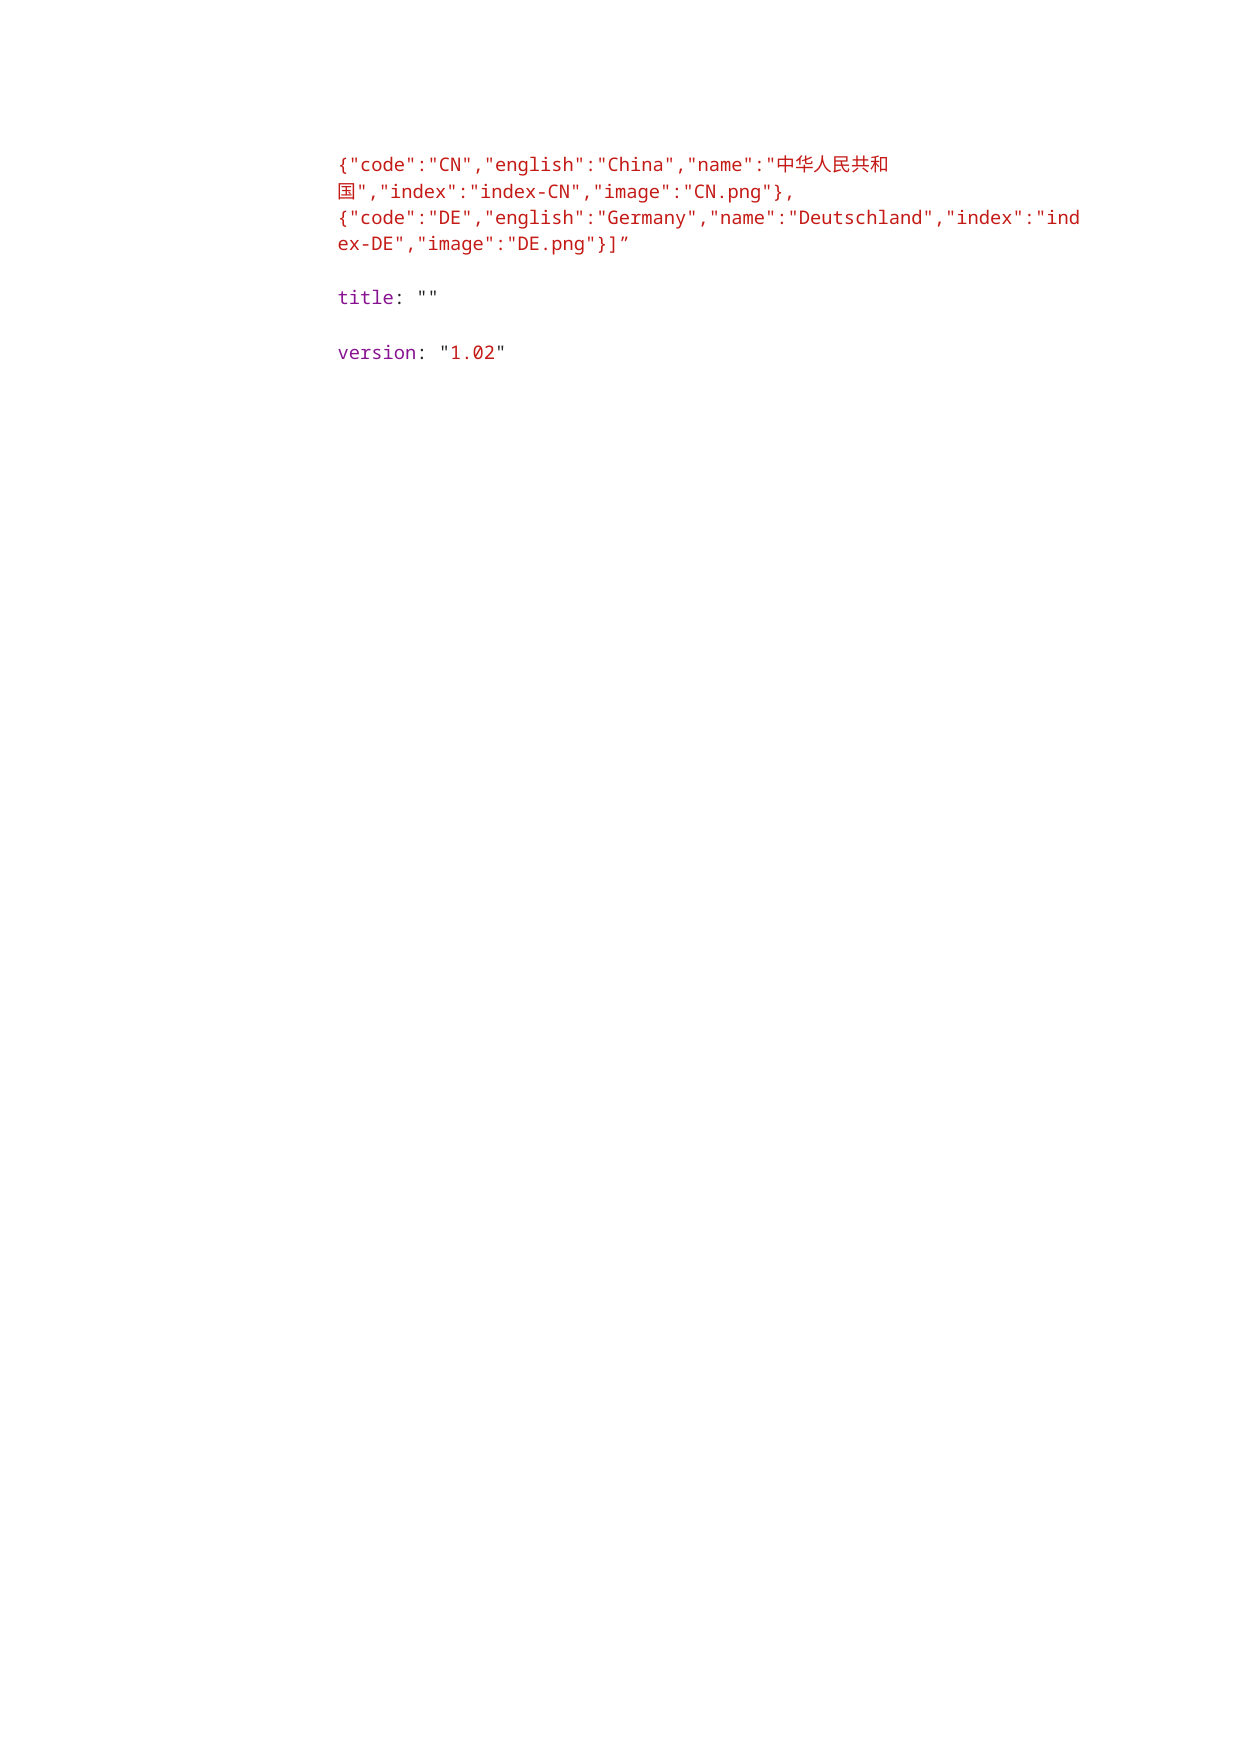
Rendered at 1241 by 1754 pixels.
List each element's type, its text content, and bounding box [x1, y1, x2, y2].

text version: "1.02" [337, 339, 1090, 365]
text title: "" [337, 284, 1090, 310]
